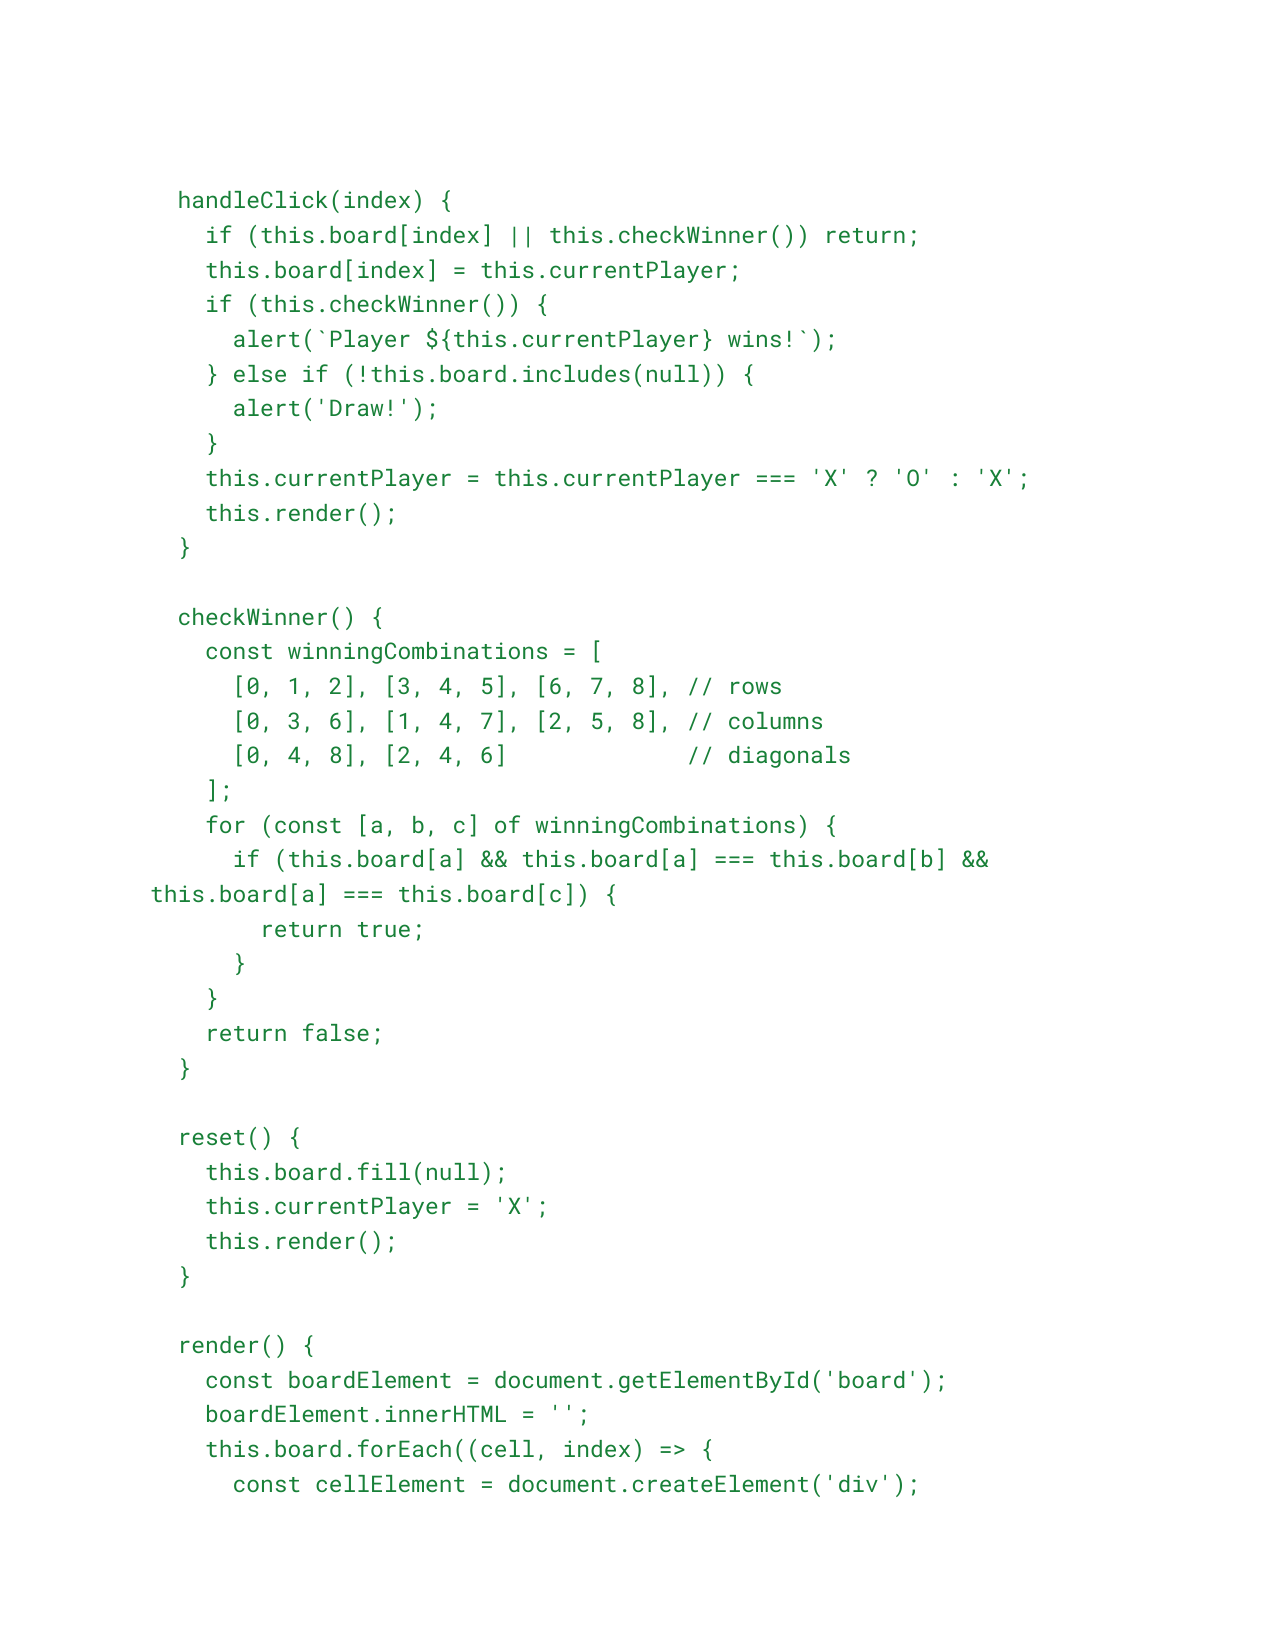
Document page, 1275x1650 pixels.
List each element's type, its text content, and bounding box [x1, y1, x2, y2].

text alert('Draw!'); [150, 393, 1125, 423]
text this.currentPlayer = 'X'; [150, 1191, 1125, 1221]
text } [150, 982, 1125, 1013]
text reset() { [150, 1121, 1125, 1151]
text } else if (!this.board.includes(null)) { [150, 358, 1125, 388]
text alert(`Player ${this.currentPlayer} wins!`); [150, 323, 1125, 354]
text handleClick(index) { [150, 185, 1125, 215]
text this.board.forEach((cell, index) => { [150, 1433, 1125, 1464]
text return true; [150, 913, 1125, 943]
text [0, 3, 6], [1, 4, 7], [2, 5, 8], // columns [150, 705, 1125, 735]
text this.render(); [150, 1225, 1125, 1256]
text [0, 1, 2], [3, 4, 5], [6, 7, 8], // rows [150, 670, 1125, 701]
text [0, 4, 8], [2, 4, 6] // diagonals [150, 740, 1125, 770]
text if (this.checkWinner()) { [150, 289, 1125, 319]
text } [150, 1052, 1125, 1082]
text this.currentPlayer = this.currentPlayer === 'X' ? 'O' : 'X'; [150, 462, 1125, 492]
text for (const [a, b, c] of winningCombinations) { [150, 809, 1125, 839]
text this.render(); [150, 497, 1125, 527]
text const boardElement = document.getElementById('board'); [150, 1364, 1125, 1394]
text } [150, 532, 1125, 562]
text const cellElement = document.createElement('div'); [150, 1468, 1125, 1498]
text checkWinner() { [150, 601, 1125, 631]
text } [150, 1260, 1125, 1290]
text this.board.fill(null); [150, 1156, 1125, 1186]
text if (this.board[a] && this.board[a] === this.board[b] && this.board[a] === this.board[c]) { [150, 844, 1125, 909]
text return false; [150, 1017, 1125, 1047]
text const winningCombinations = [ [150, 636, 1125, 666]
text } [150, 948, 1125, 978]
text if (this.board[index] || this.checkWinner()) return; [150, 219, 1125, 249]
text render() { [150, 1329, 1125, 1359]
text boardElement.innerHTML = ''; [150, 1399, 1125, 1429]
text ]; [150, 774, 1125, 804]
text this.board[index] = this.currentPlayer; [150, 254, 1125, 284]
text } [150, 427, 1125, 458]
